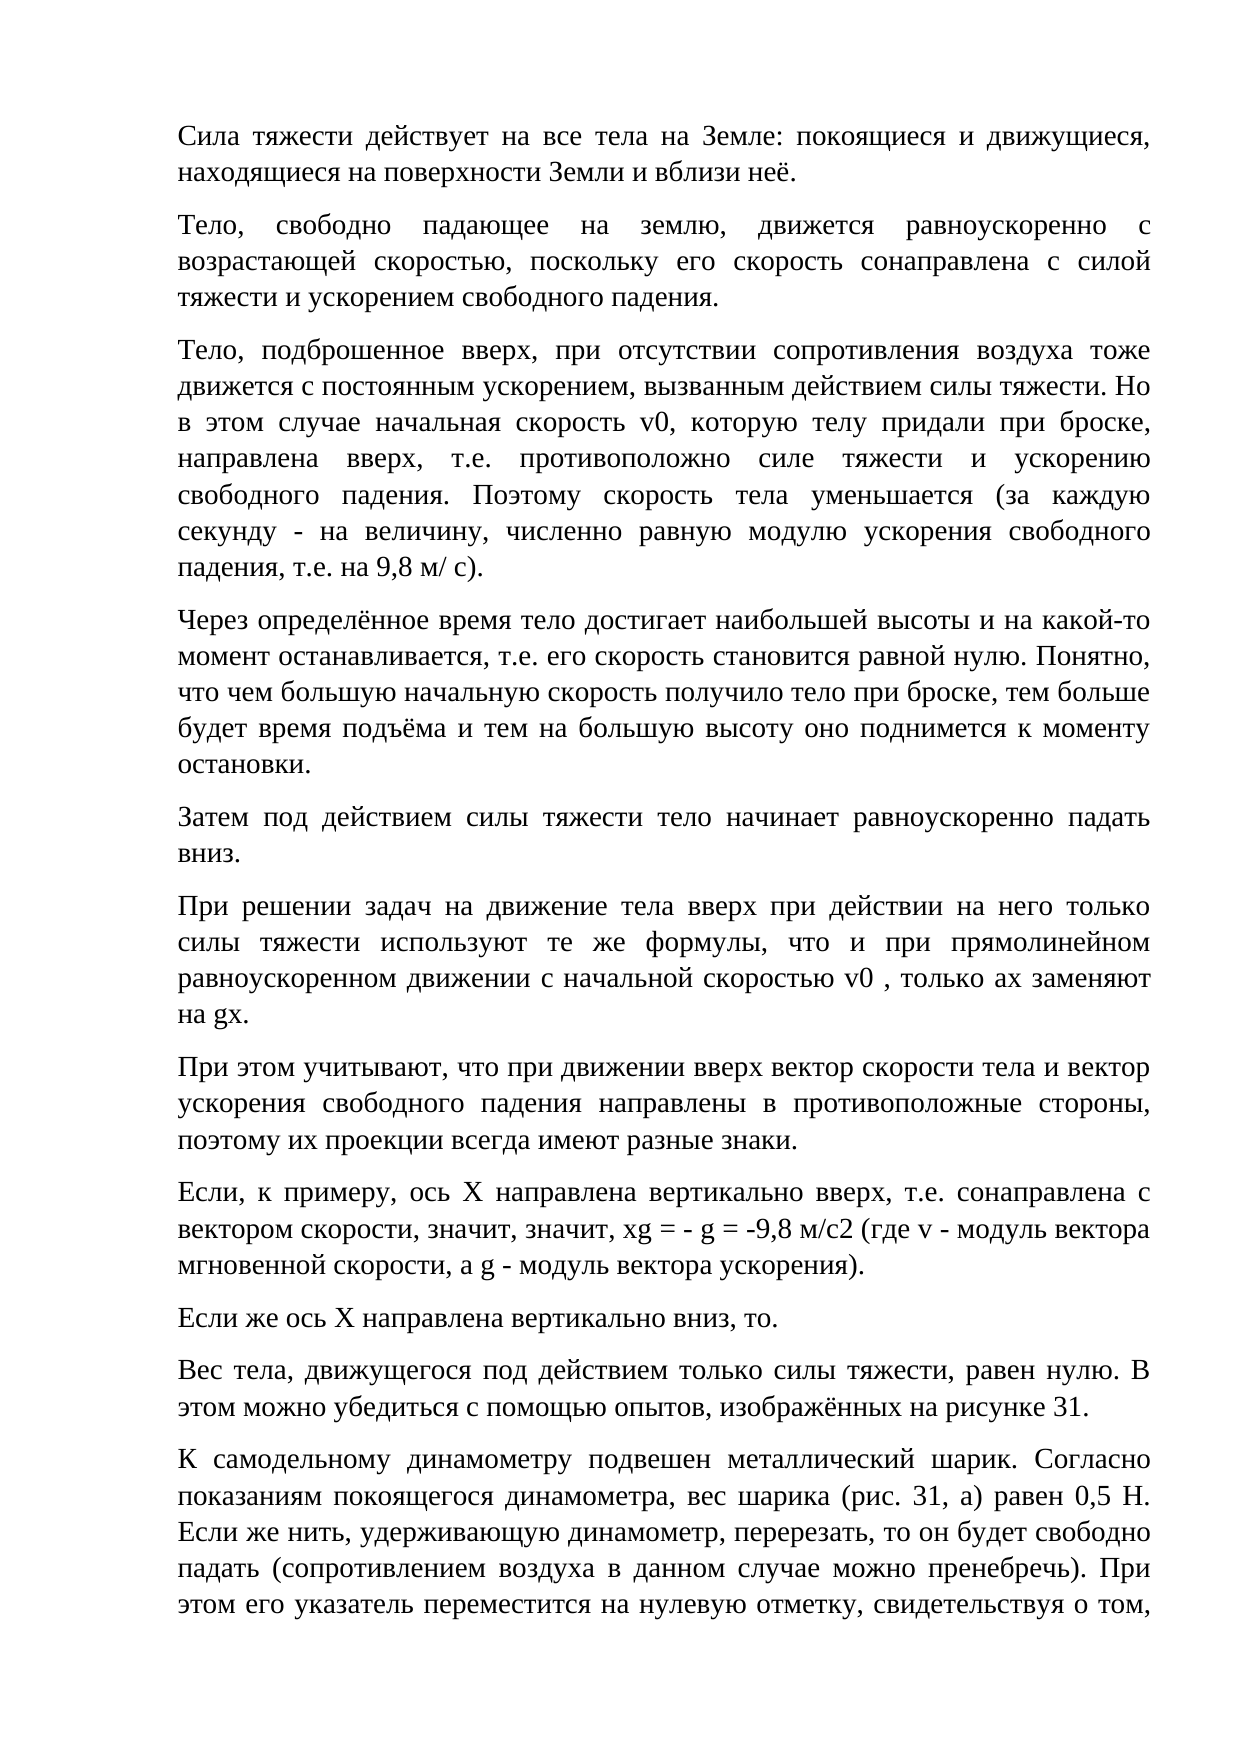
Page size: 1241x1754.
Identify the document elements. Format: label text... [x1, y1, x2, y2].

text Тело, подброшенное вверх, при отсутствии сопротивления воздуха тоже движется с постоянным ускорением, вызванным действием силы тяжести. Но в этом случае начальная скорость v0, которую телу придали при броске, направлена вверх, т.е. противоположно силе тяжести и ускорению свободного падения. Поэтому скорость тела уменьшается (за каждую секунду - на величину, численно равную модулю ускорения свободного падения, т.е. на 9,8 м/ с). [177, 332, 1152, 583]
text Если, к примеру, ось Х направлена вертикально вверх, т.е. сонаправлена с вектором скорости, значит, значит, xg = - g = -9,8 м/с2 (где v - модуль вектора мгновенной скорости, а g - модуль вектора ускорения). [177, 1174, 1152, 1280]
text При этом учитывают, что при движении вверх вектор скорости тела и вектор ускорения свободного падения направлены в противоположные стороны, поэтому их проекции всегда имеют разные знаки. [177, 1049, 1152, 1155]
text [177, 1441, 1152, 1619]
text Через определённое время тело достигает наибольшей высоты и на какой-то момент останавливается, т.е. его скорость становится равной нулю. Понятно, что чем большую начальную скорость получило тело при броске, тем больше будет время подъёма и тем на большую высоту оно поднимется к моменту остановки. [177, 602, 1152, 780]
text Вес тела, движущегося под действием только силы тяжести, равен нулю. В этом можно убедиться с помощью опытов, изображённых на рисунке 31. [177, 1352, 1152, 1422]
text Сила тяжести действует на все тела на Земле: покоящиеся и движущиеся, находящиеся на поверхности Земли и вблизи неё. [177, 118, 1152, 188]
text Тело, свободно падающее на землю, движется равноускоренно с возрастающей скоростью, поскольку его скорость сонаправлена с силой тяжести и ускорением свободного падения. [177, 207, 1152, 313]
text При решении задач на движение тела вверх при действии на него только силы тяжести используют те же формулы, что и при прямолинейном равноускоренном движении с начальной скоростью v0 , только ах заменяют на gх. [177, 888, 1152, 1030]
text Если же ось Х направлена вертикально вниз, то. [177, 1300, 1152, 1333]
text Затем под действием силы тяжести тело начинает равноускоренно падать вниз. [177, 799, 1152, 869]
